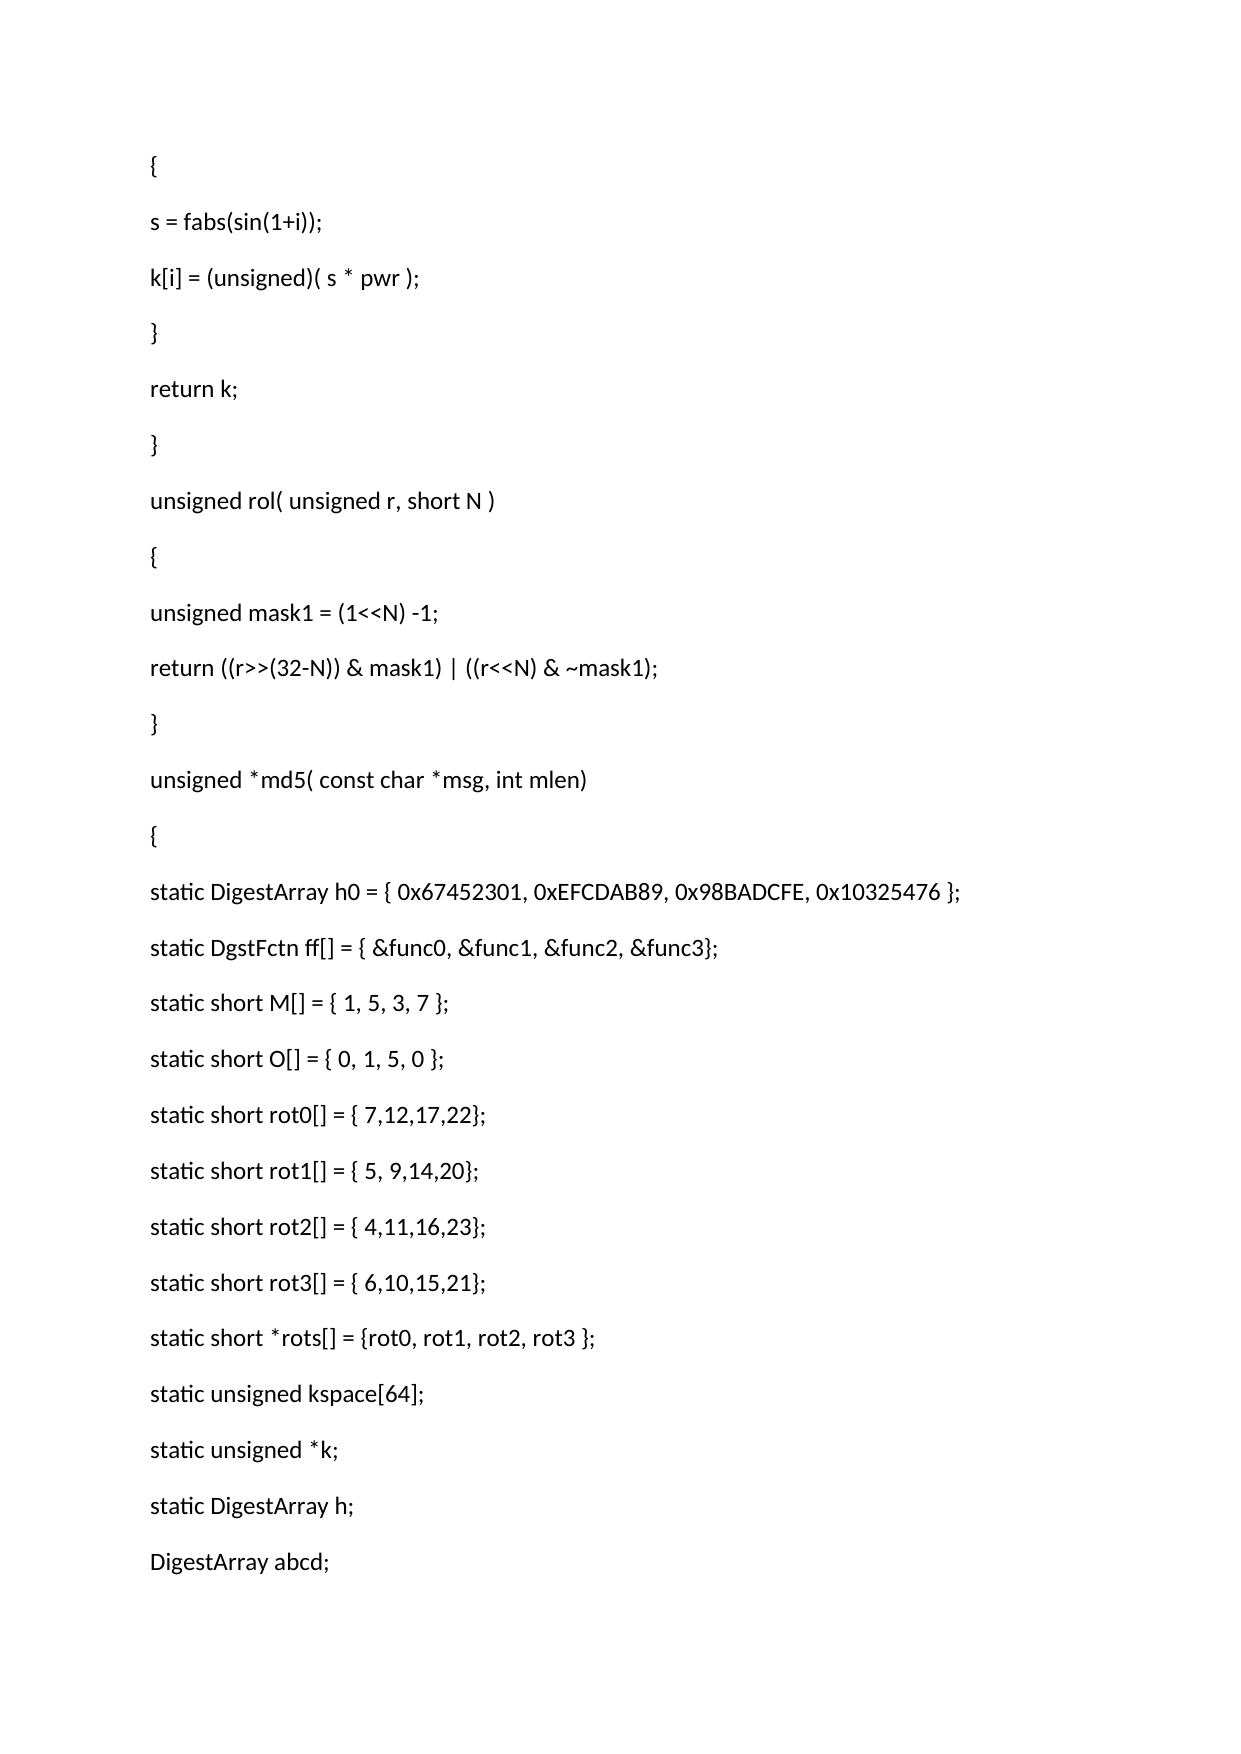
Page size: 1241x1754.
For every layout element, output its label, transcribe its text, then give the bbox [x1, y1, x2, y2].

text return ((r>>(32-N)) & mask1) | ((r<<N) & ~mask1); [150, 652, 1090, 683]
text static DigestArray h0 = { 0x67452301, 0xEFCDAB89, 0x98BADCFE, 0x10325476 }; [150, 876, 1090, 906]
text } [150, 708, 1090, 739]
text static short O[] = { 0, 1, 5, 0 }; [150, 1043, 1090, 1074]
text static short rot1[] = { 5, 9,14,20}; [150, 1155, 1090, 1186]
text DigestArray abcd; [150, 1546, 1090, 1576]
text static short *rots[] = {rot0, rot1, rot2, rot3 }; [150, 1322, 1090, 1353]
text unsigned rol( unsigned r, short N ) [150, 485, 1090, 516]
text unsigned mask1 = (1<<N) -1; [150, 597, 1090, 627]
text static short rot0[] = { 7,12,17,22}; [150, 1099, 1090, 1130]
text unsigned *md5( const char *msg, int mlen) [150, 764, 1090, 795]
text static unsigned kspace[64]; [150, 1378, 1090, 1409]
text k[i] = (unsigned)( s * pwr ); [150, 262, 1090, 292]
text { [150, 541, 1090, 571]
text { [150, 150, 1090, 181]
text static DigestArray h; [150, 1490, 1090, 1521]
text static short rot3[] = { 6,10,15,21}; [150, 1267, 1090, 1297]
text } [150, 317, 1090, 348]
text static short M[] = { 1, 5, 3, 7 }; [150, 987, 1090, 1018]
text { [150, 820, 1090, 851]
text static short rot2[] = { 4,11,16,23}; [150, 1211, 1090, 1241]
text static unsigned *k; [150, 1434, 1090, 1465]
text return k; [150, 373, 1090, 404]
text s = fabs(sin(1+i)); [150, 206, 1090, 236]
text } [150, 429, 1090, 460]
text static DgstFctn ff[] = { &func0, &func1, &func2, &func3}; [150, 932, 1090, 962]
